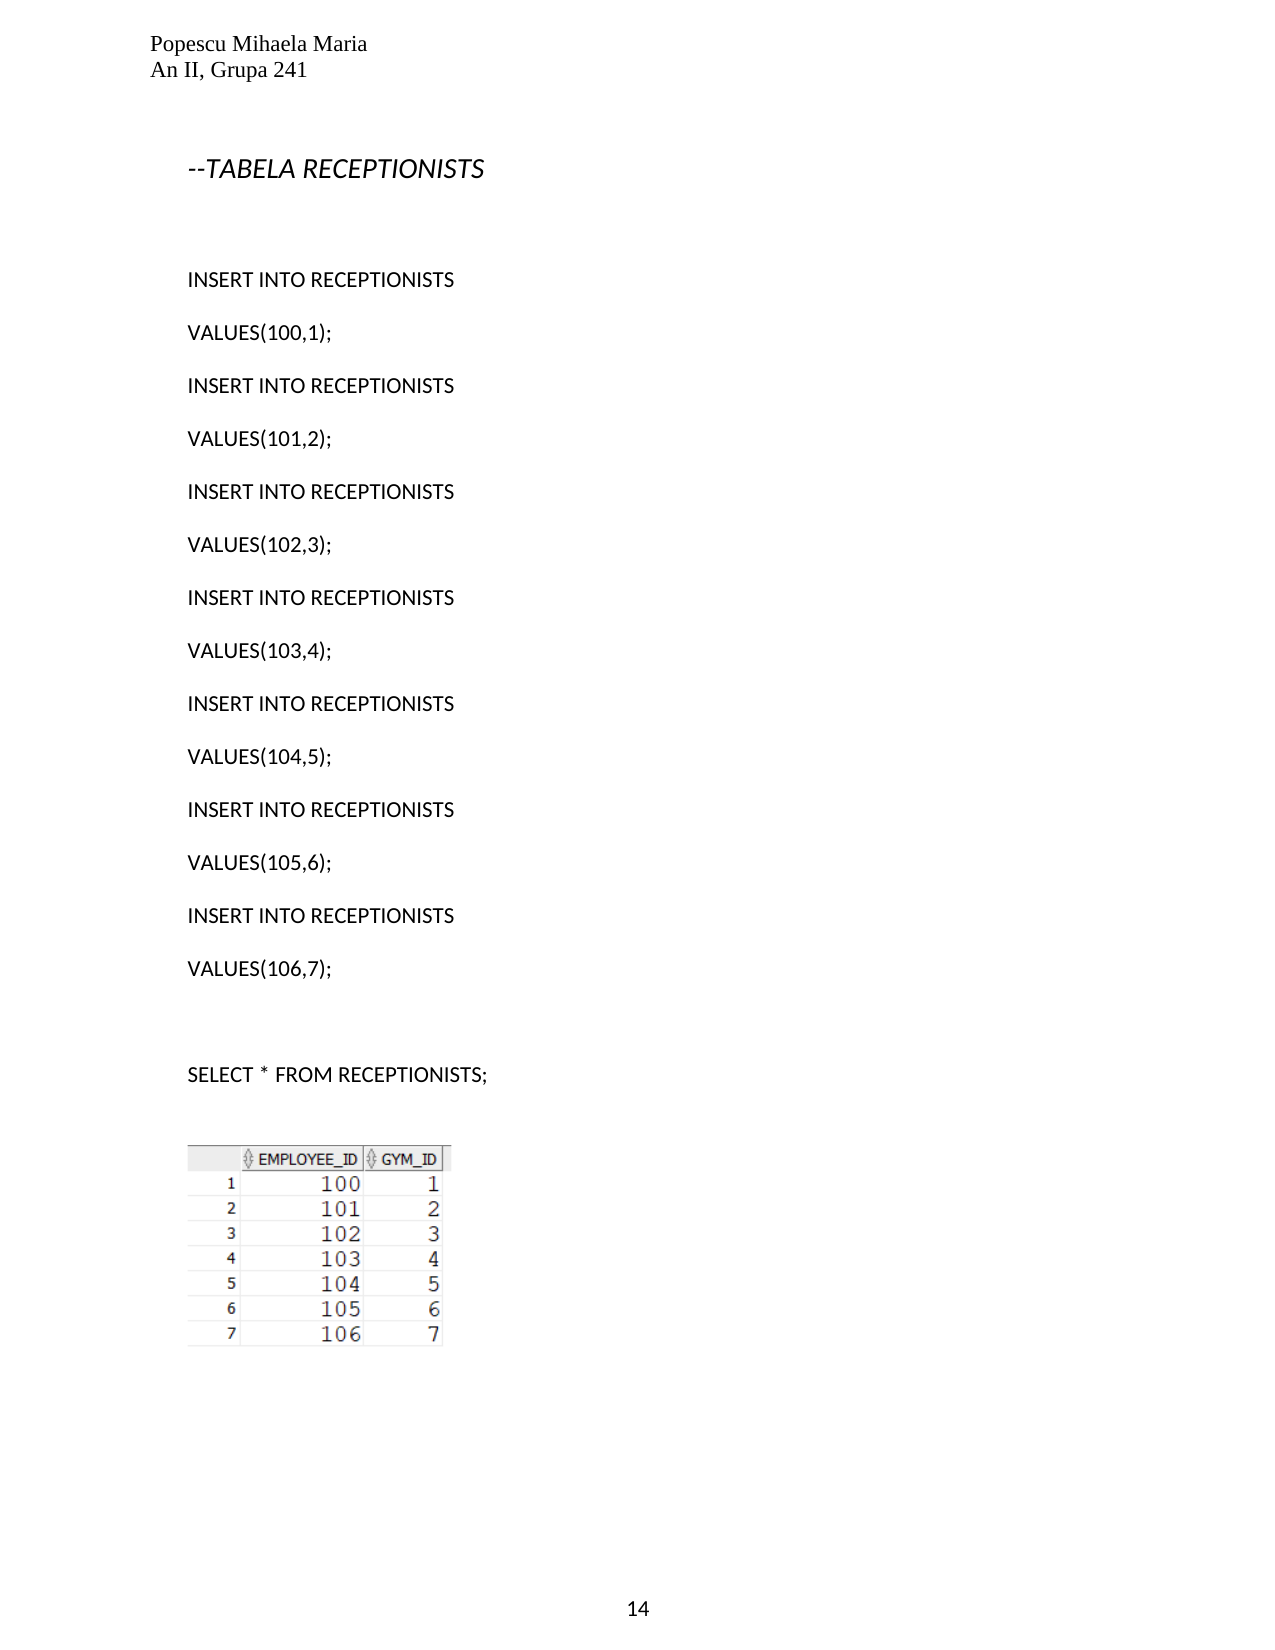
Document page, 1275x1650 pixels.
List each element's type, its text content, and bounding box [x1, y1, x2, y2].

text VALUES(102,3); [187, 530, 1125, 558]
text VALUES(106,7); [187, 954, 1125, 982]
text INSERT INTO RECEPTIONISTS [187, 371, 1125, 399]
text INSERT INTO RECEPTIONISTS [187, 795, 1125, 823]
text SELECT * FROM RECEPTIONISTS; [187, 1060, 1125, 1120]
text VALUES(101,2); [187, 424, 1125, 452]
text VALUES(104,5); [187, 742, 1125, 770]
text VALUES(105,6); [187, 848, 1125, 876]
text VALUES(103,4); [187, 636, 1125, 664]
text INSERT INTO RECEPTIONISTS [187, 477, 1125, 505]
text --TABELA RECEPTIONISTS [187, 150, 1125, 186]
text INSERT INTO RECEPTIONISTS [187, 901, 1125, 929]
picture [187, 1145, 452, 1354]
text INSERT INTO RECEPTIONISTS [187, 583, 1125, 611]
text VALUES(100,1); [187, 318, 1125, 346]
text INSERT INTO RECEPTIONISTS [187, 265, 1125, 293]
text INSERT INTO RECEPTIONISTS [187, 689, 1125, 717]
